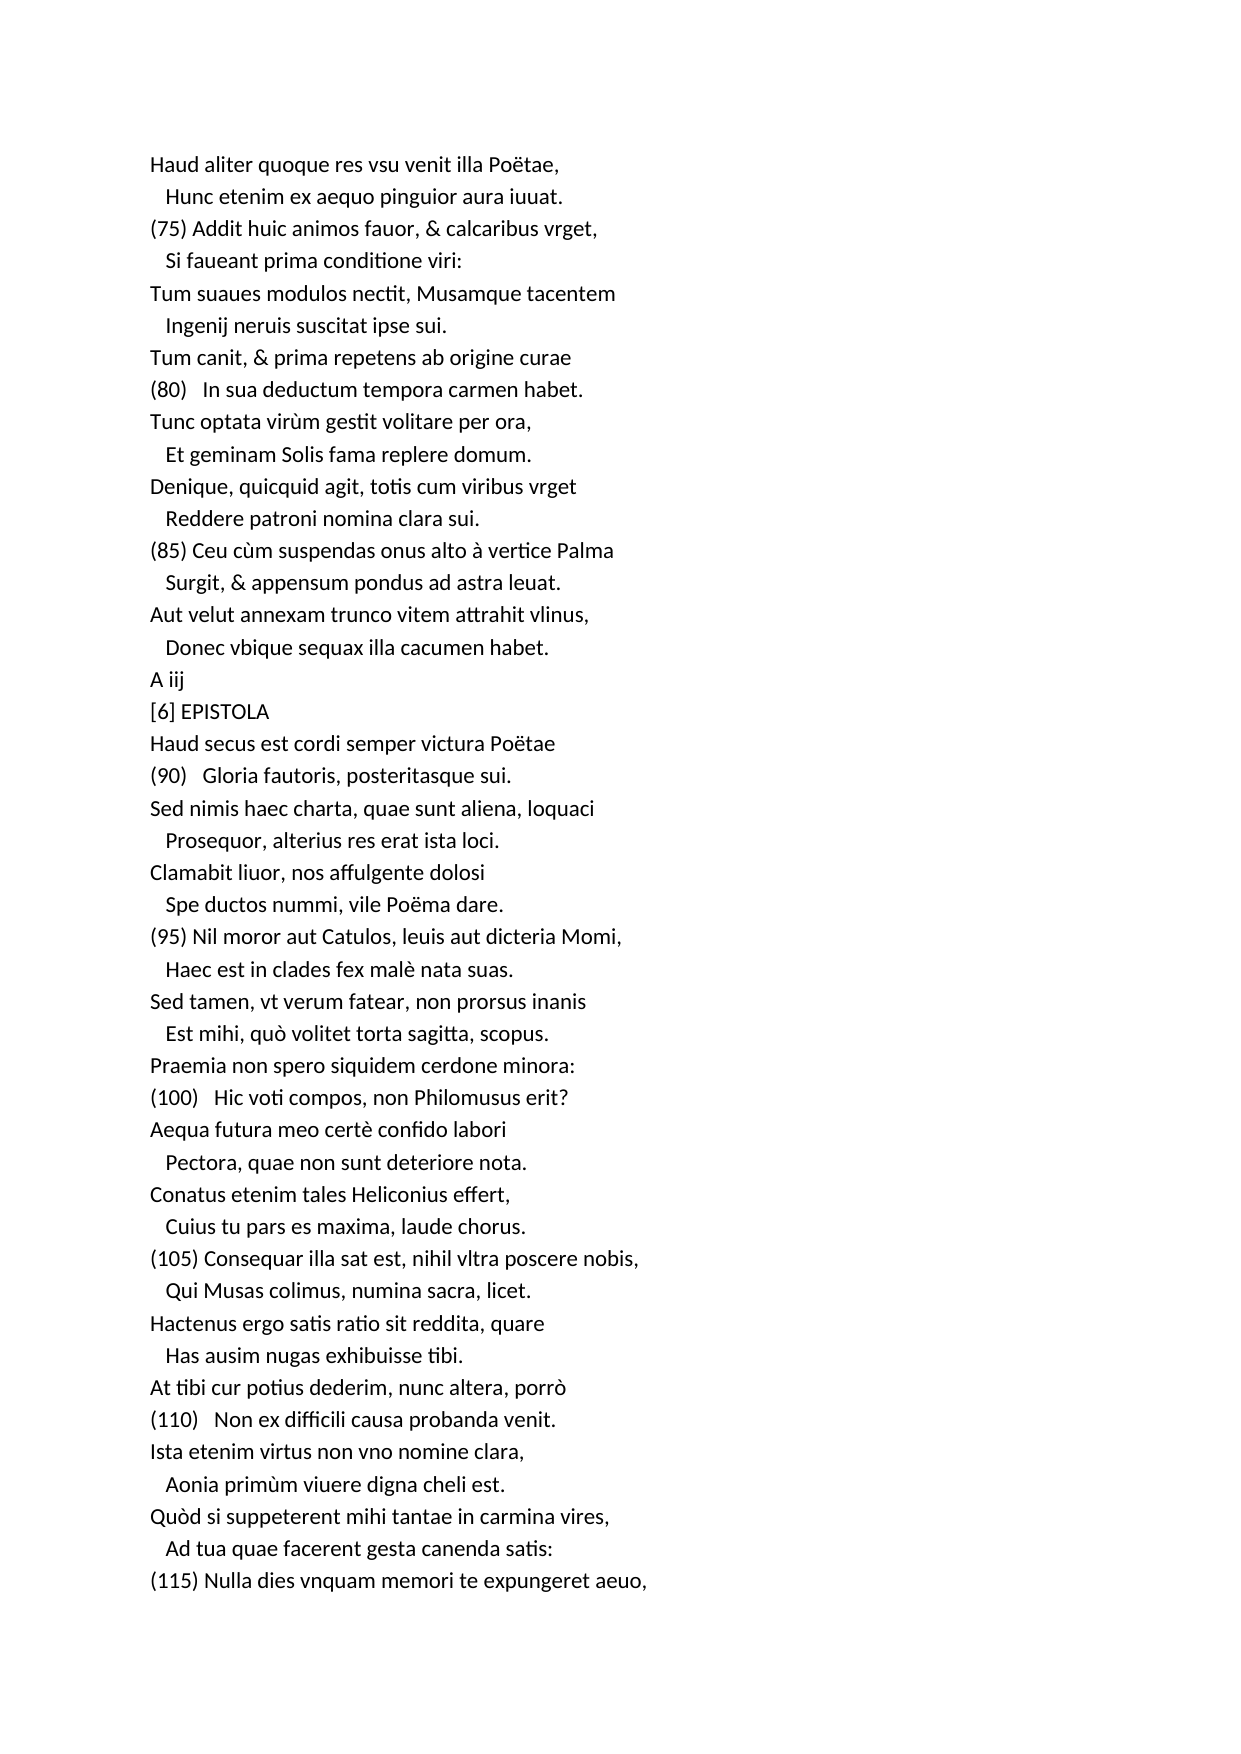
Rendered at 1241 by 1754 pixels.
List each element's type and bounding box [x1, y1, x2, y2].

text [150, 150, 1090, 1594]
